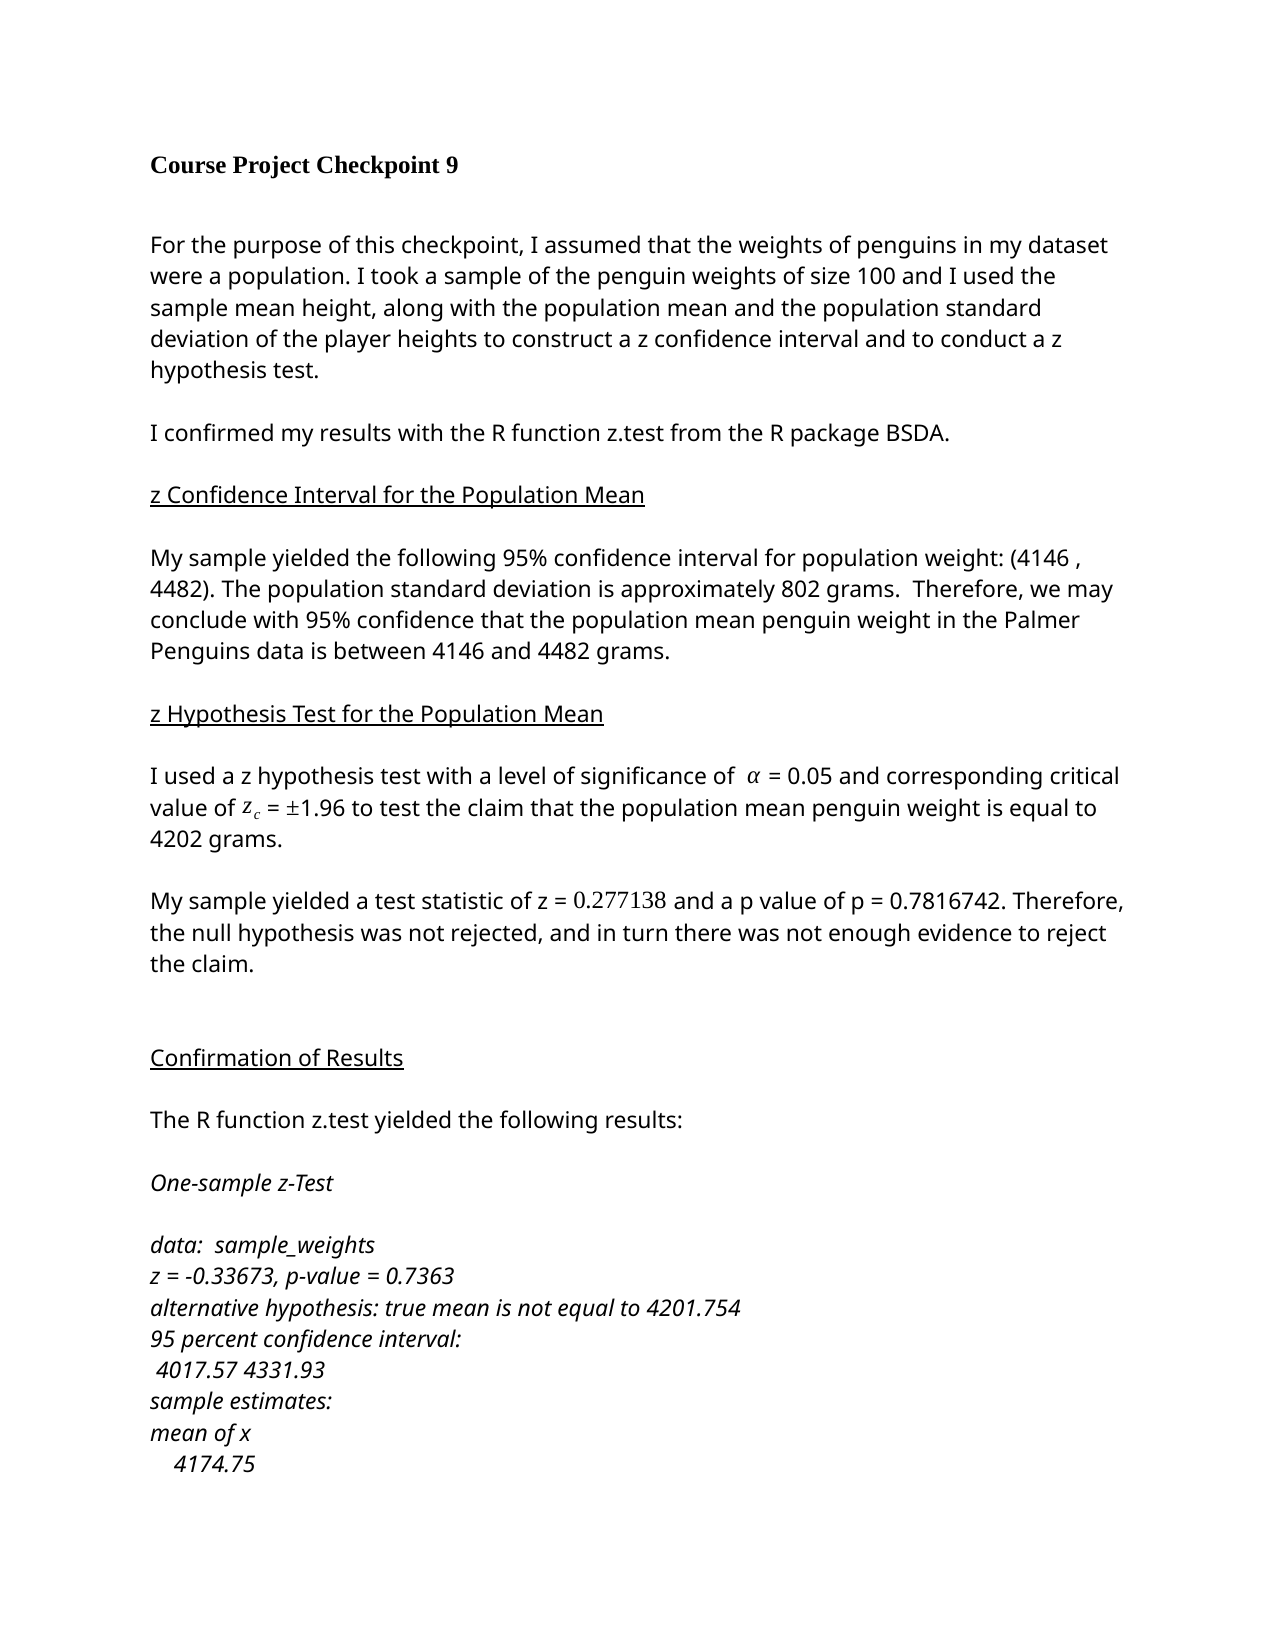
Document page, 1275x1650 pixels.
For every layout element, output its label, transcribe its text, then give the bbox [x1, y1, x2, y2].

text data: sample_weights [150, 1229, 1125, 1260]
text 95 percent confidence interval: [150, 1323, 1125, 1354]
text Course Project Checkpoint 9 [150, 150, 1125, 179]
text 4174.75 [150, 1448, 1125, 1479]
text My sample yielded a test statistic of z = and a p value of p = 0.7816742. Therefore, the null hypothesis was not rejected, and in turn there was not enough evidence to reject the claim. [150, 885, 1125, 979]
text Confirmation of Results [150, 1042, 1125, 1073]
text alternative hypothesis: true mean is not equal to 4201.754 [150, 1292, 1125, 1323]
text z Confidence Interval for the Population Mean [150, 479, 1125, 510]
text z Hypothesis Test for the Population Mean [150, 698, 1125, 729]
text For the purpose of this checkpoint, I assumed that the weights of penguins in my dataset were a population. I took a sample of the penguin weights of size 100 and I used the sample mean height, along with the population mean and the population standard deviation of the player heights to construct a z confidence interval and to conduct a z hypothesis test. [150, 229, 1125, 385]
text I confirmed my results with the R function z.test from the R package BSDA. [150, 416, 1125, 448]
text z = -0.33673, p-value = 0.7363 [150, 1260, 1125, 1292]
text My sample yielded the following 95% confidence interval for population weight: (4146 , 4482). The population standard deviation is approximately 802 grams. Therefore, we may conclude with 95% confidence that the population mean penguin weight in the Palmer Penguins data is between 4146 and 4482 grams. [150, 541, 1125, 666]
text I used a z hypothesis test with a level of significance of = 0.05 and corresponding critical value of = 1.96 to test the claim that the population mean penguin weight is equal to 4202 grams. [150, 760, 1125, 854]
text One-sample z-Test [150, 1167, 1125, 1198]
text The R function z.test yielded the following results: [150, 1104, 1125, 1135]
text 4017.57 4331.93 [150, 1354, 1125, 1385]
text sample estimates: [150, 1385, 1125, 1417]
text mean of x [150, 1417, 1125, 1448]
